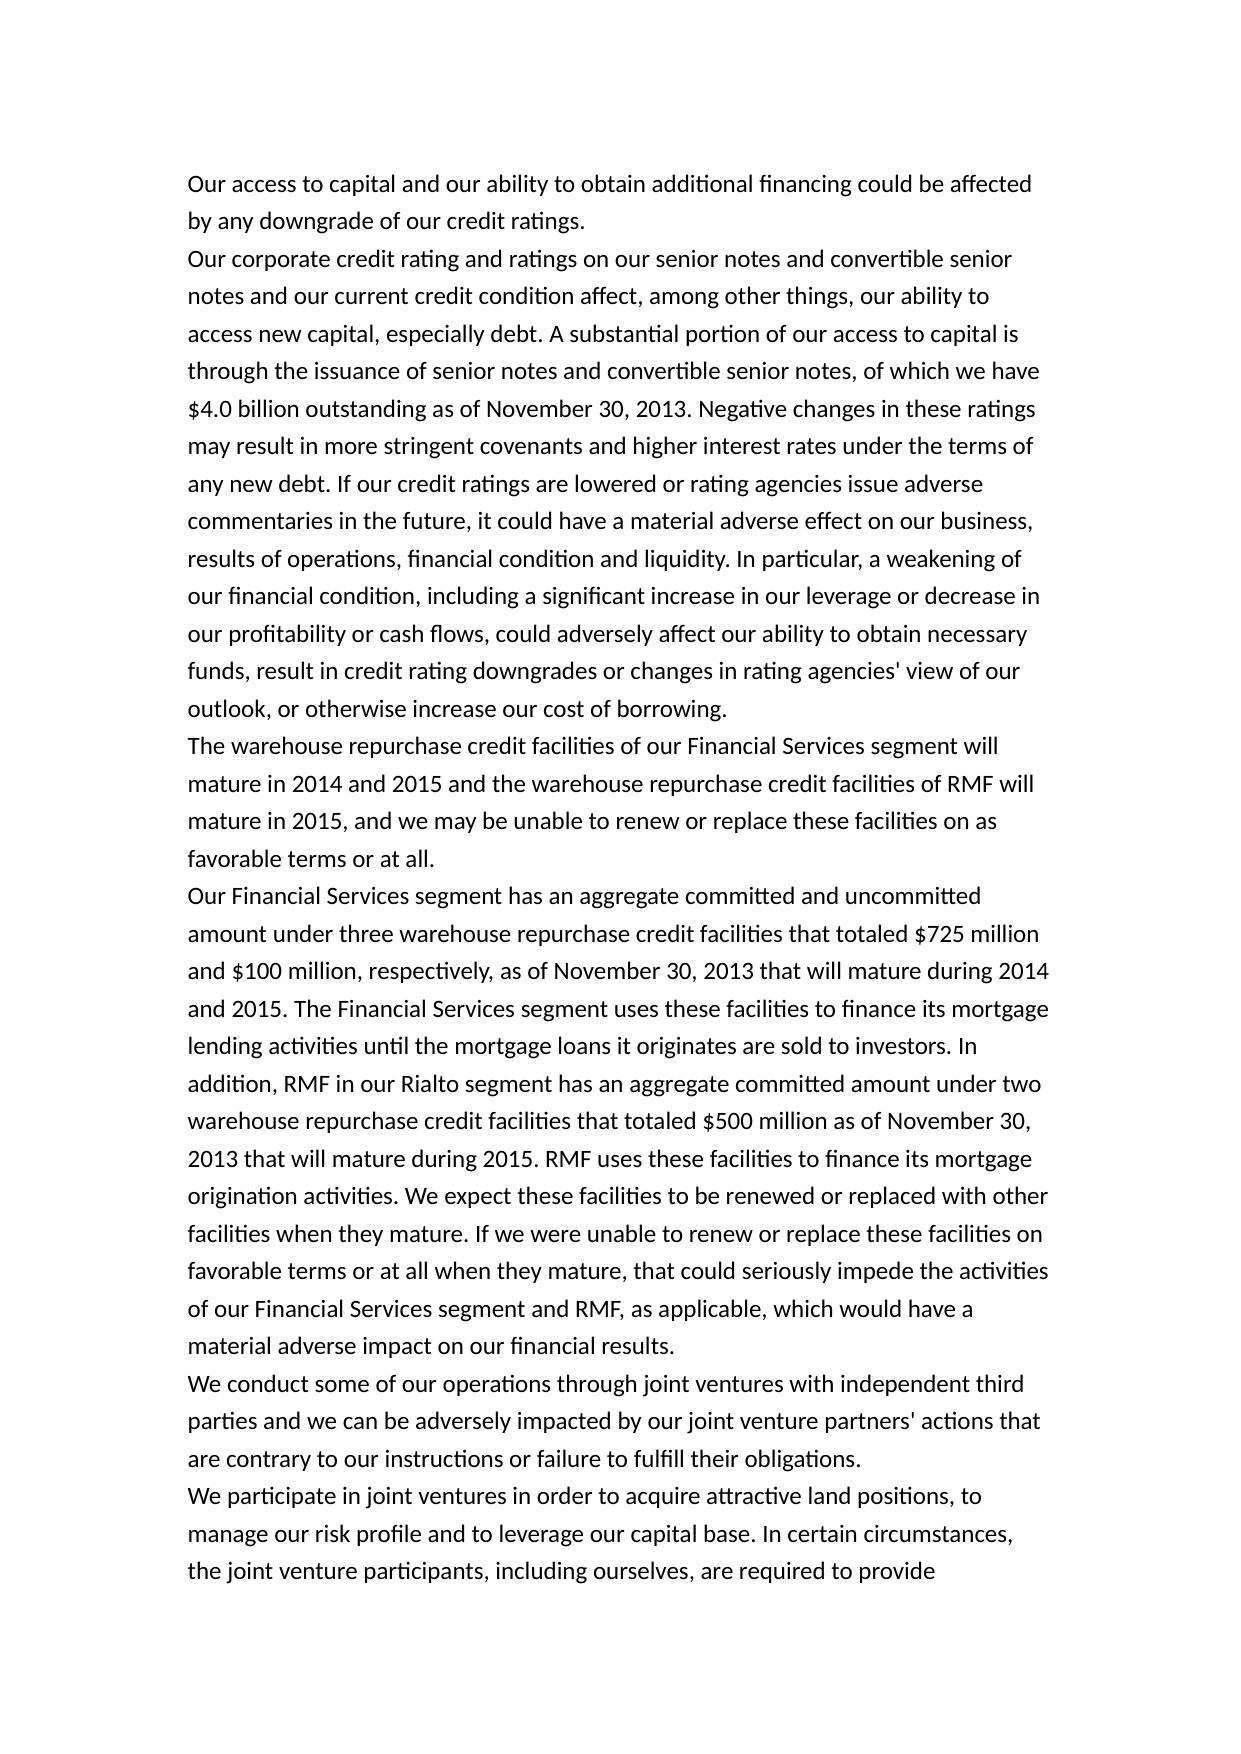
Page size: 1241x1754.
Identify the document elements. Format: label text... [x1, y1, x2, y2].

text The warehouse repurchase credit facilities of our Financial Services segment will mature in 2014 and 2015 and the warehouse repurchase credit facilities of RMF will mature in 2015, and we may be unable to renew or replace these facilities on as favorable terms or at all. [187, 727, 1053, 877]
text Our corporate credit rating and ratings on our senior notes and convertible senior notes and our current credit condition affect, among other things, our ability to access new capital, especially debt. A substantial portion of our access to capital is through the issuance of senior notes and convertible senior notes, of which we have $4.0 billion outstanding as of November 30, 2013. Negative changes in these ratings may result in more stringent covenants and higher interest rates under the terms of any new debt. If our credit ratings are lowered or rating agencies issue adverse commentaries in the future, it could have a material adverse effect on our business, results of operations, financial condition and liquidity. In particular, a weakening of our financial condition, including a significant increase in our leverage or decrease in our profitability or cash flows, could adversely affect our ability to obtain necessary funds, result in credit rating downgrades or changes in rating agencies' view of our outlook, or otherwise increase our cost of borrowing. [187, 239, 1053, 727]
text Our Financial Services segment has an aggregate committed and uncommitted amount under three warehouse repurchase credit facilities that totaled $725 million and $100 million, respectively, as of November 30, 2013 that will mature during 2014 and 2015. The Financial Services segment uses these facilities to finance its mortgage lending activities until the mortgage loans it originates are sold to investors. In addition, RMF in our Rialto segment has an aggregate committed amount under two warehouse repurchase credit facilities that totaled $500 million as of November 30, 2013 that will mature during 2015. RMF uses these facilities to finance its mortgage origination activities. We expect these facilities to be renewed or replaced with other facilities when they mature. If we were unable to renew or replace these facilities on favorable terms or at all when they mature, that could seriously impede the activities of our Financial Services segment and RMF, as applicable, which would have a material adverse impact on our financial results. [187, 877, 1053, 1364]
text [187, 1477, 1053, 1589]
text We conduct some of our operations through joint ventures with independent third parties and we can be adversely impacted by our joint venture partners' actions that are contrary to our instructions or failure to fulfill their obligations. [187, 1364, 1053, 1477]
text Our access to capital and our ability to obtain additional financing could be affected by any downgrade of our credit ratings. [187, 164, 1053, 239]
